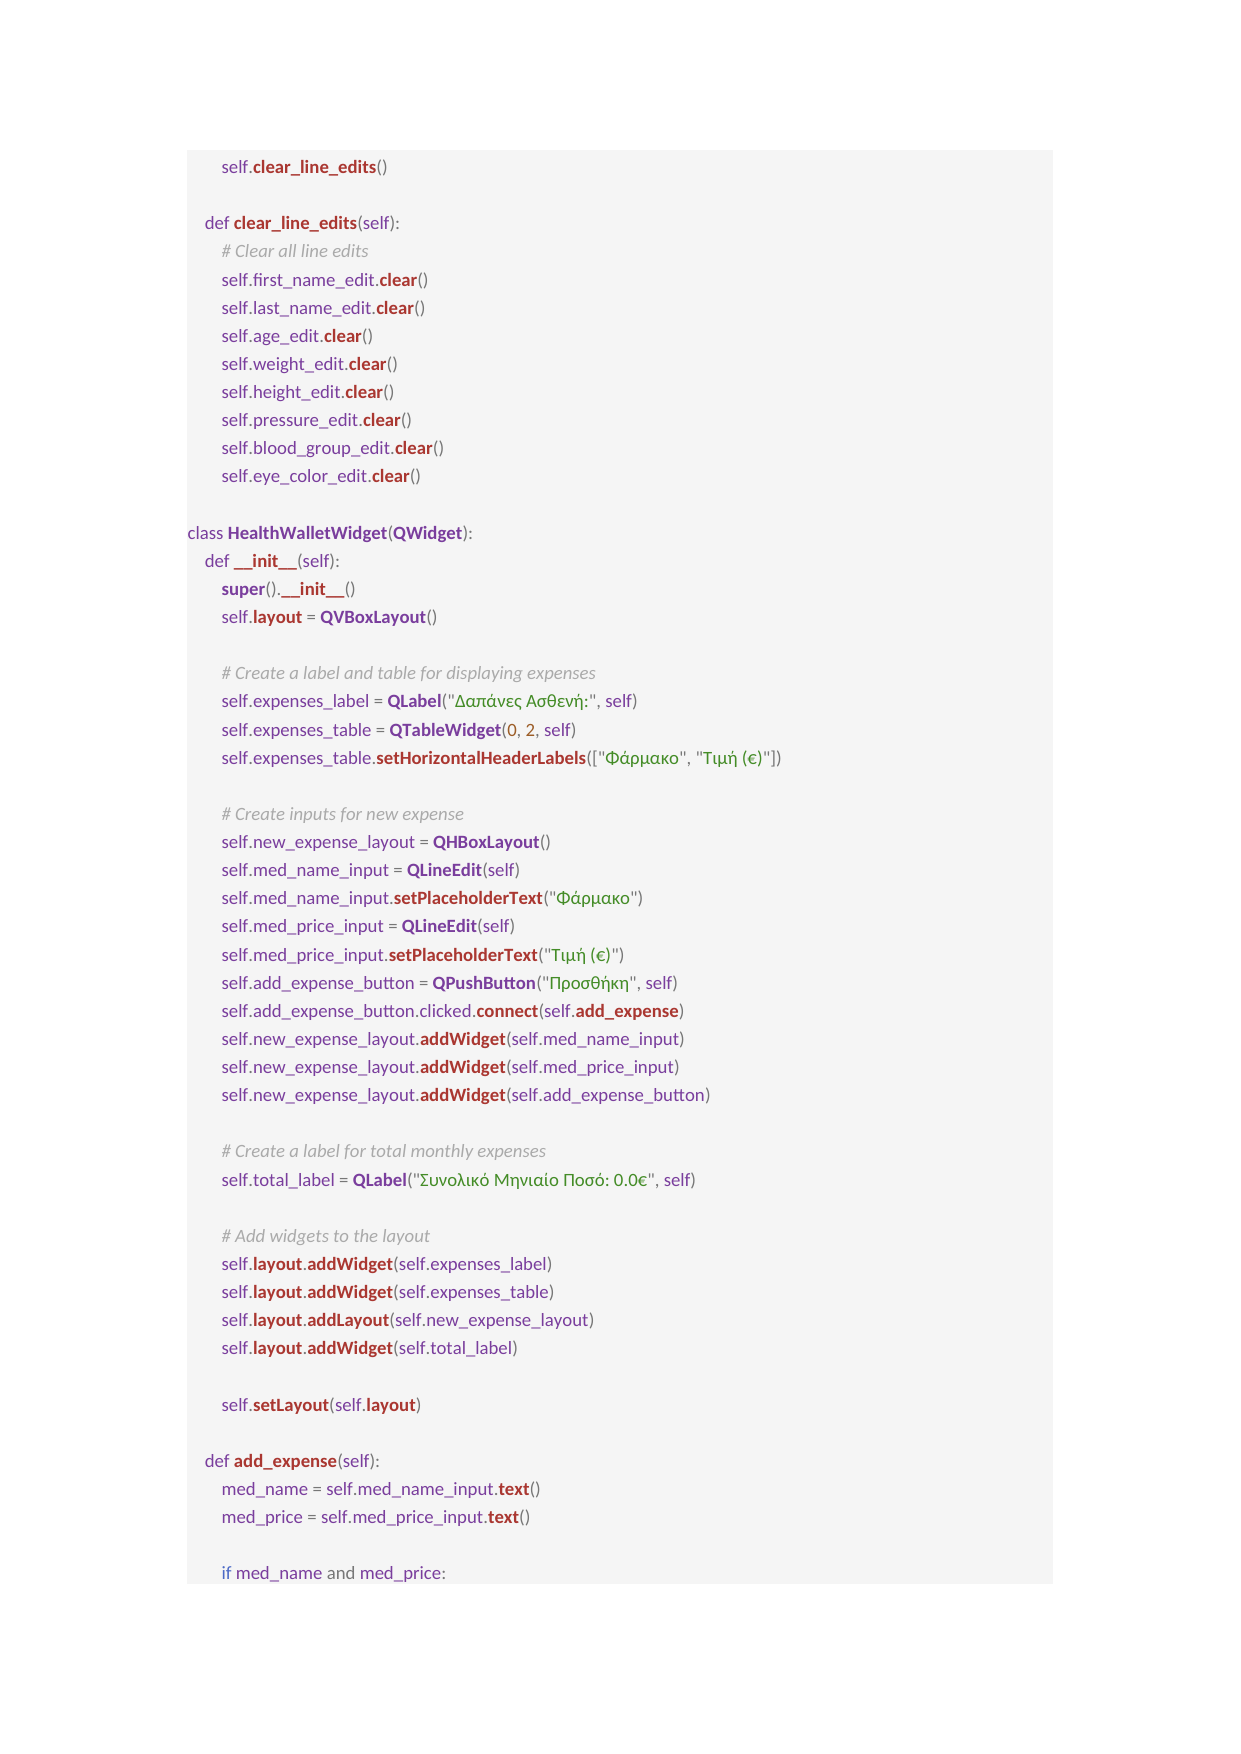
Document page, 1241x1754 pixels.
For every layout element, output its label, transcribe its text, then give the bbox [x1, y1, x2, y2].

text self.layout.addWidget(self.expenses_label) [187, 1247, 1053, 1275]
text self.clear_line_edits() [187, 150, 1053, 178]
text self.eye_color_edit.clear() [187, 459, 1053, 487]
text self.new_expense_layout = QHBoxLayout() [187, 825, 1053, 853]
text med_price = self.med_price_input.text() [187, 1500, 1053, 1528]
text # Clear all line edits [187, 234, 1053, 262]
text self.new_expense_layout.addWidget(self.med_name_input) [187, 1022, 1053, 1050]
text class HealthWalletWidget(QWidget): [187, 516, 1053, 544]
text self.layout.addWidget(self.total_label) [187, 1331, 1053, 1359]
text self.last_name_edit.clear() [187, 291, 1053, 319]
text self.add_expense_button = QPushButton("Προσθήκη", self) [187, 966, 1053, 994]
text self.first_name_edit.clear() [187, 262, 1053, 291]
text self.med_price_input = QLineEdit(self) [187, 909, 1053, 937]
text self.med_price_input.setPlaceholderText("Τιμή (€)") [187, 937, 1053, 966]
text # Create a label and table for displaying expenses [187, 656, 1053, 684]
text self.layout = QVBoxLayout() [187, 600, 1053, 628]
text self.age_edit.clear() [187, 319, 1053, 347]
text self.pressure_edit.clear() [187, 403, 1053, 431]
text self.blood_group_edit.clear() [187, 431, 1053, 459]
text self.new_expense_layout.addWidget(self.add_expense_button) [187, 1078, 1053, 1106]
text # Create a label for total monthly expenses [187, 1134, 1053, 1162]
text self.med_name_input = QLineEdit(self) [187, 853, 1053, 881]
text self.layout.addWidget(self.expenses_table) [187, 1275, 1053, 1303]
text self.height_edit.clear() [187, 375, 1053, 403]
text self.expenses_table.setHorizontalHeaderLabels(["Φάρμακο", "Τιμή (€)"]) [187, 741, 1053, 769]
text self.med_name_input.setPlaceholderText("Φάρμακο") [187, 881, 1053, 909]
text self.expenses_table = QTableWidget(0, 2, self) [187, 712, 1053, 741]
text self.weight_edit.clear() [187, 347, 1053, 375]
text self.add_expense_button.clicked.connect(self.add_expense) [187, 994, 1053, 1022]
text self.new_expense_layout.addWidget(self.med_price_input) [187, 1050, 1053, 1078]
text def clear_line_edits(self): [187, 206, 1053, 234]
text self.expenses_label = QLabel("Δαπάνες Ασθενή:", self) [187, 684, 1053, 712]
text med_name = self.med_name_input.text() [187, 1472, 1053, 1500]
text super().__init__() [187, 572, 1053, 600]
text self.total_label = QLabel("Συνολικό Μηνιαίο Ποσό: 0.0€", self) [187, 1162, 1053, 1191]
text self.setLayout(self.layout) [187, 1387, 1053, 1416]
text def add_expense(self): [187, 1444, 1053, 1472]
text if med_name and med_price: [187, 1556, 1053, 1584]
text def __init__(self): [187, 544, 1053, 572]
text self.layout.addLayout(self.new_expense_layout) [187, 1303, 1053, 1331]
text # Create inputs for new expense [187, 797, 1053, 825]
text # Add widgets to the layout [187, 1219, 1053, 1247]
